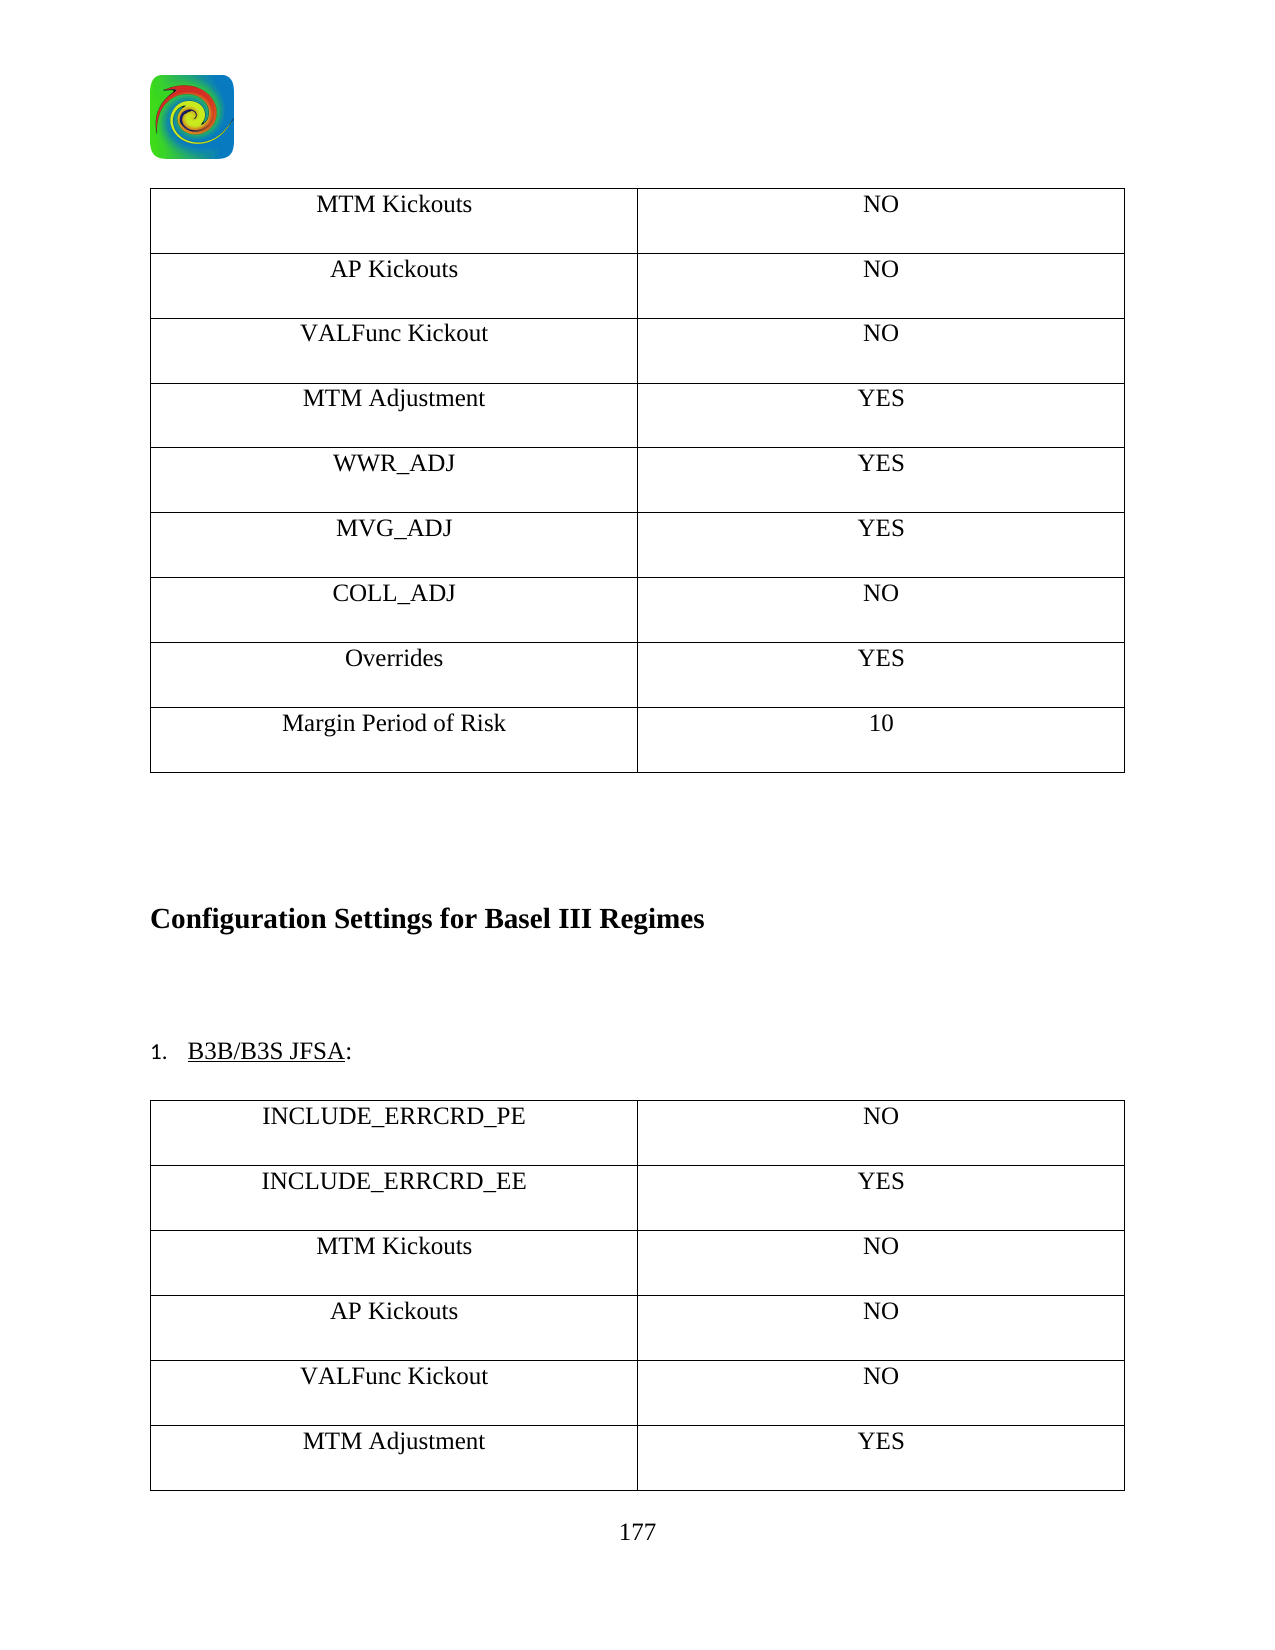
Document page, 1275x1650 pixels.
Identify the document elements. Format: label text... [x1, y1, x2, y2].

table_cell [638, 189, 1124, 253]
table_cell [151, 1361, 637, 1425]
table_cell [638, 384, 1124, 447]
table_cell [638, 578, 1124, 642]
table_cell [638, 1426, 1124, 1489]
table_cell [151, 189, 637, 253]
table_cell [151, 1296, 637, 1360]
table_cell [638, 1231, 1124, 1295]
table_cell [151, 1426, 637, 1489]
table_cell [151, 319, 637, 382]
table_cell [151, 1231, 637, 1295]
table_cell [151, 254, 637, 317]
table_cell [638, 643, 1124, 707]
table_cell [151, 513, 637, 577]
picture [150, 75, 223, 159]
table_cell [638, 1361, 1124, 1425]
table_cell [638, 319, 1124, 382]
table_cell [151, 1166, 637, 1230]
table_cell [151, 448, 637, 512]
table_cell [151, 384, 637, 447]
list B3B/B3S JFSA: [150, 1036, 1125, 1065]
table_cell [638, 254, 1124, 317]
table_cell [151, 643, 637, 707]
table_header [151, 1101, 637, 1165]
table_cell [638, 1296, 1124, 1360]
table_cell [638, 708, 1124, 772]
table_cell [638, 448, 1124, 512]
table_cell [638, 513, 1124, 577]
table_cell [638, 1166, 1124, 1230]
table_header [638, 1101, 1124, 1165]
picture [188, 75, 234, 159]
text Configuration Settings for Basel III Regimes [150, 901, 1125, 934]
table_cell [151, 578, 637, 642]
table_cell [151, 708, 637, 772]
